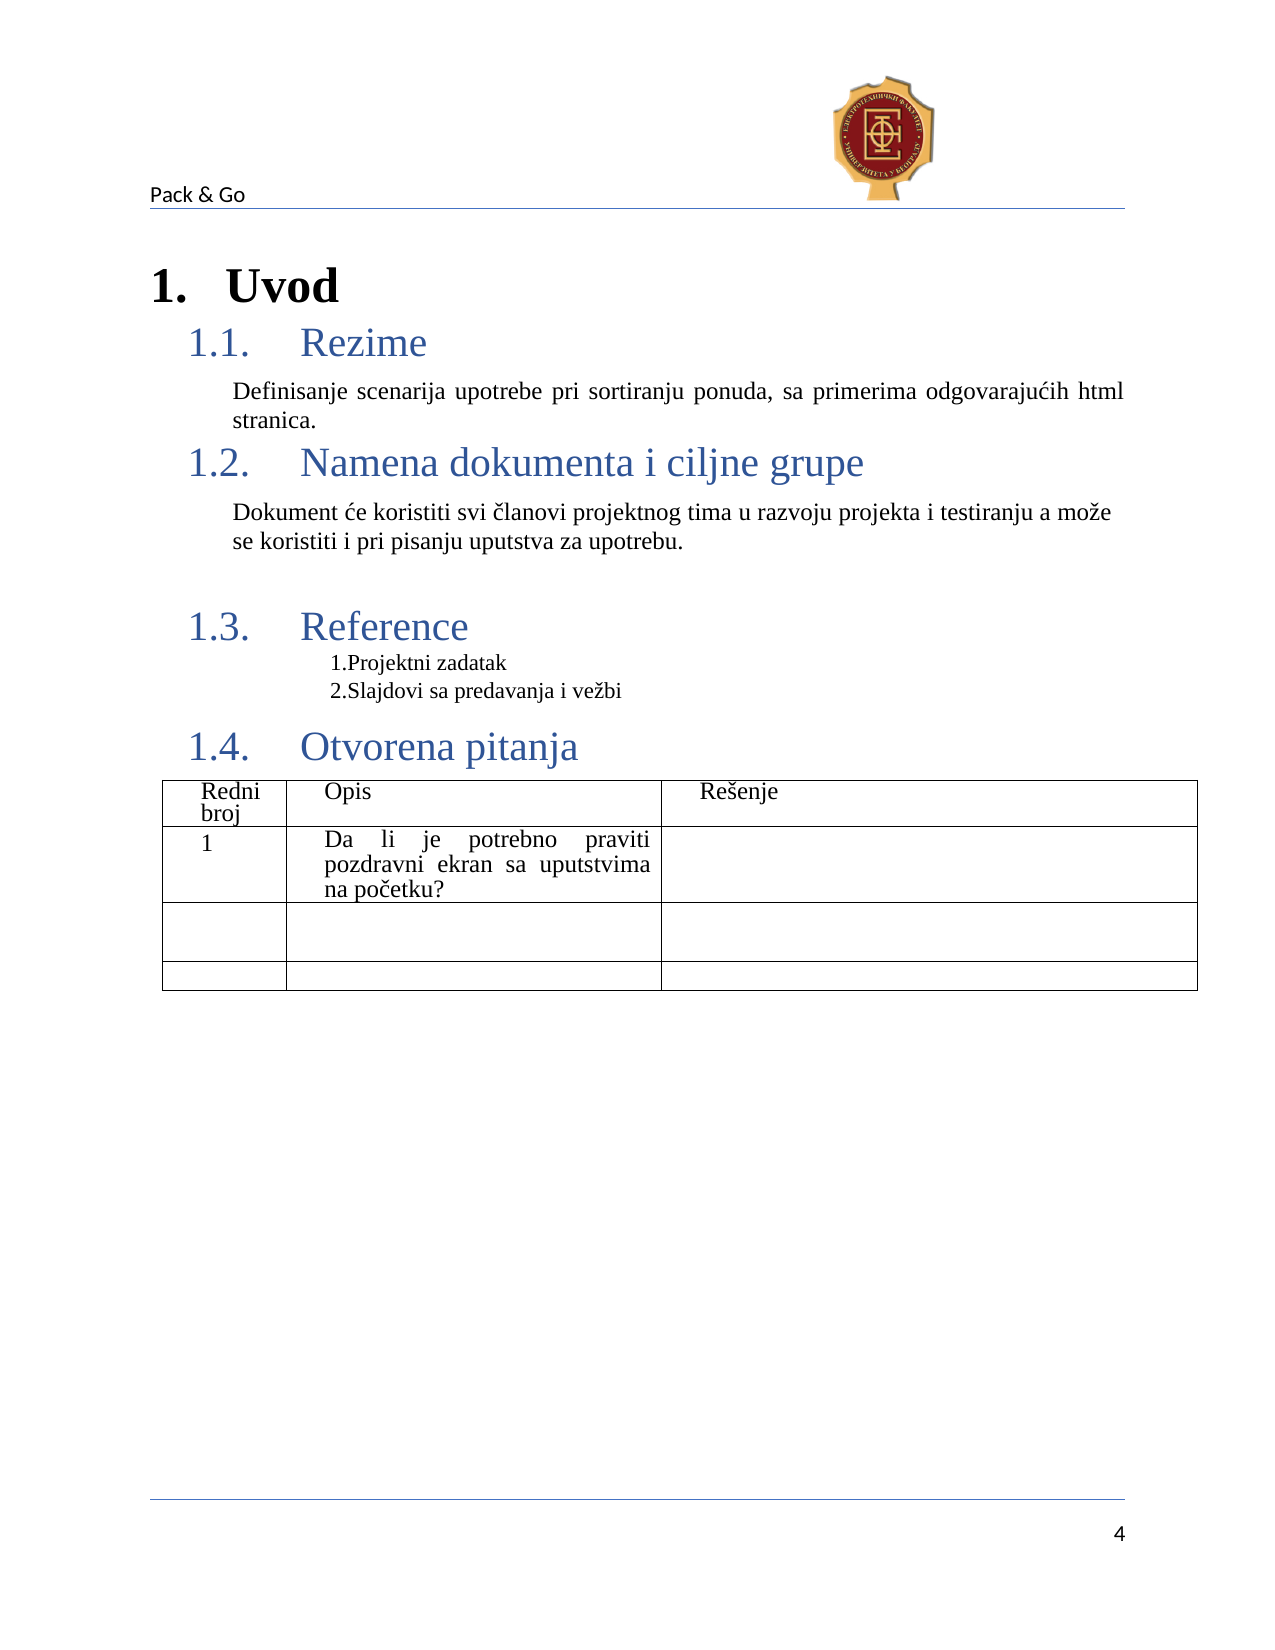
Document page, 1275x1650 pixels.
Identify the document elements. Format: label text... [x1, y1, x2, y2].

table_cell [662, 962, 1197, 990]
text Dokument će koristiti svi članovi projektnog tima u razvoju projekta i testiranju a može se koristiti i pri pisanju uputstva za upotrebu. [232, 497, 1113, 555]
table_cell [662, 903, 1197, 961]
table_header Redni broj [163, 781, 286, 826]
table_cell [662, 827, 1197, 902]
text Definisanje scenarija upotrebe pri sortiranju ponuda, sa primerima odgovarajućih html stranica. [232, 376, 1125, 434]
subtitle Otvorena pitanja [187, 721, 1125, 769]
table_header Opis [287, 781, 661, 826]
list 2.Slajdovi sa predavanja i vežbi [255, 677, 1125, 703]
list 1.Projektni zadatak [330, 649, 1125, 675]
picture [825, 75, 940, 203]
table_cell 1 [163, 827, 286, 902]
table_cell [163, 962, 286, 990]
table_header Rešenje [662, 781, 1197, 826]
subtitle Reference [187, 601, 1125, 649]
table_cell Da li je potrebno praviti pozdravni ekran sa uputstvima na početku? [287, 827, 661, 902]
table_cell [287, 903, 661, 961]
table_cell [287, 962, 661, 990]
subtitle Rezime [187, 317, 1125, 365]
table_cell [163, 903, 286, 961]
subtitle Namena dokumenta i ciljne grupe [187, 438, 1125, 486]
subtitle Uvod [150, 256, 1125, 313]
